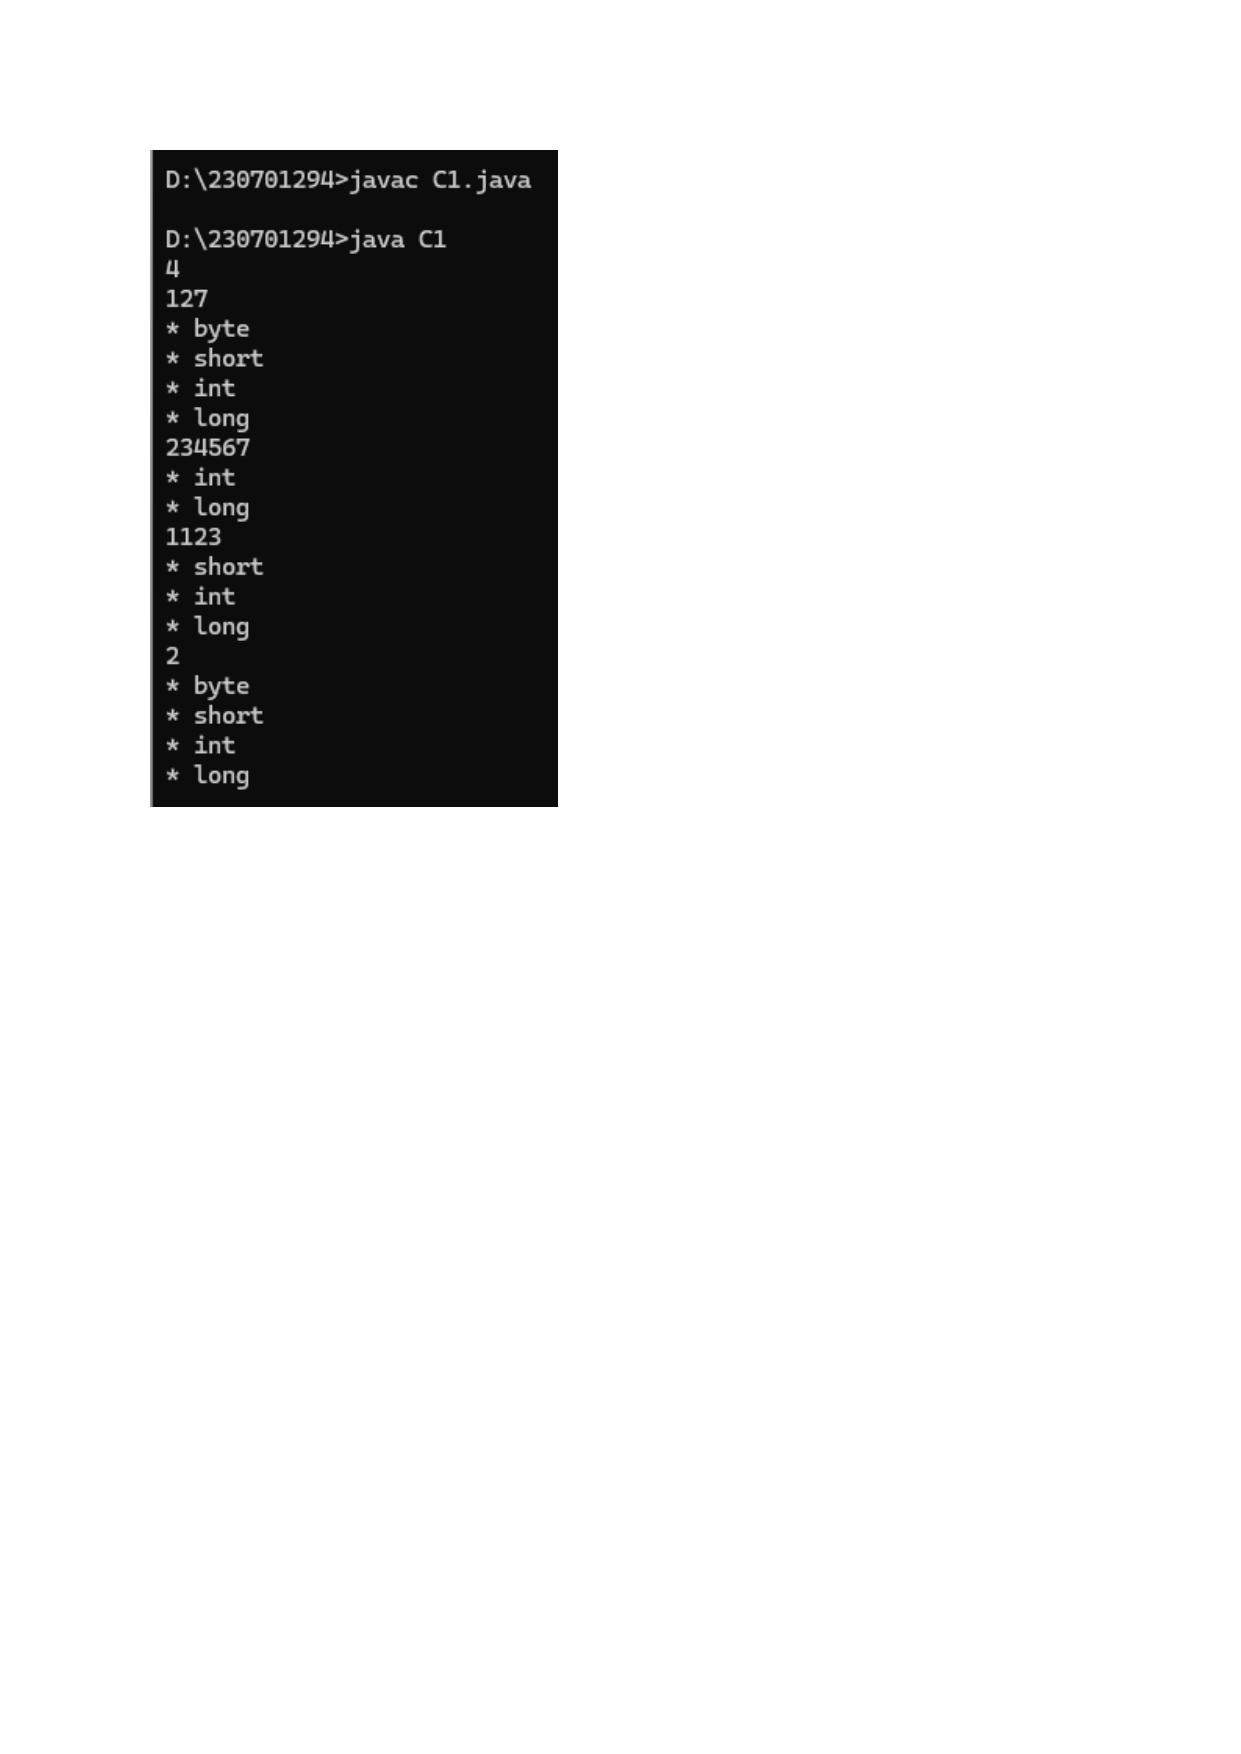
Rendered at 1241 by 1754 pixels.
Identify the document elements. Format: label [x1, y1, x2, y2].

picture [150, 150, 558, 807]
